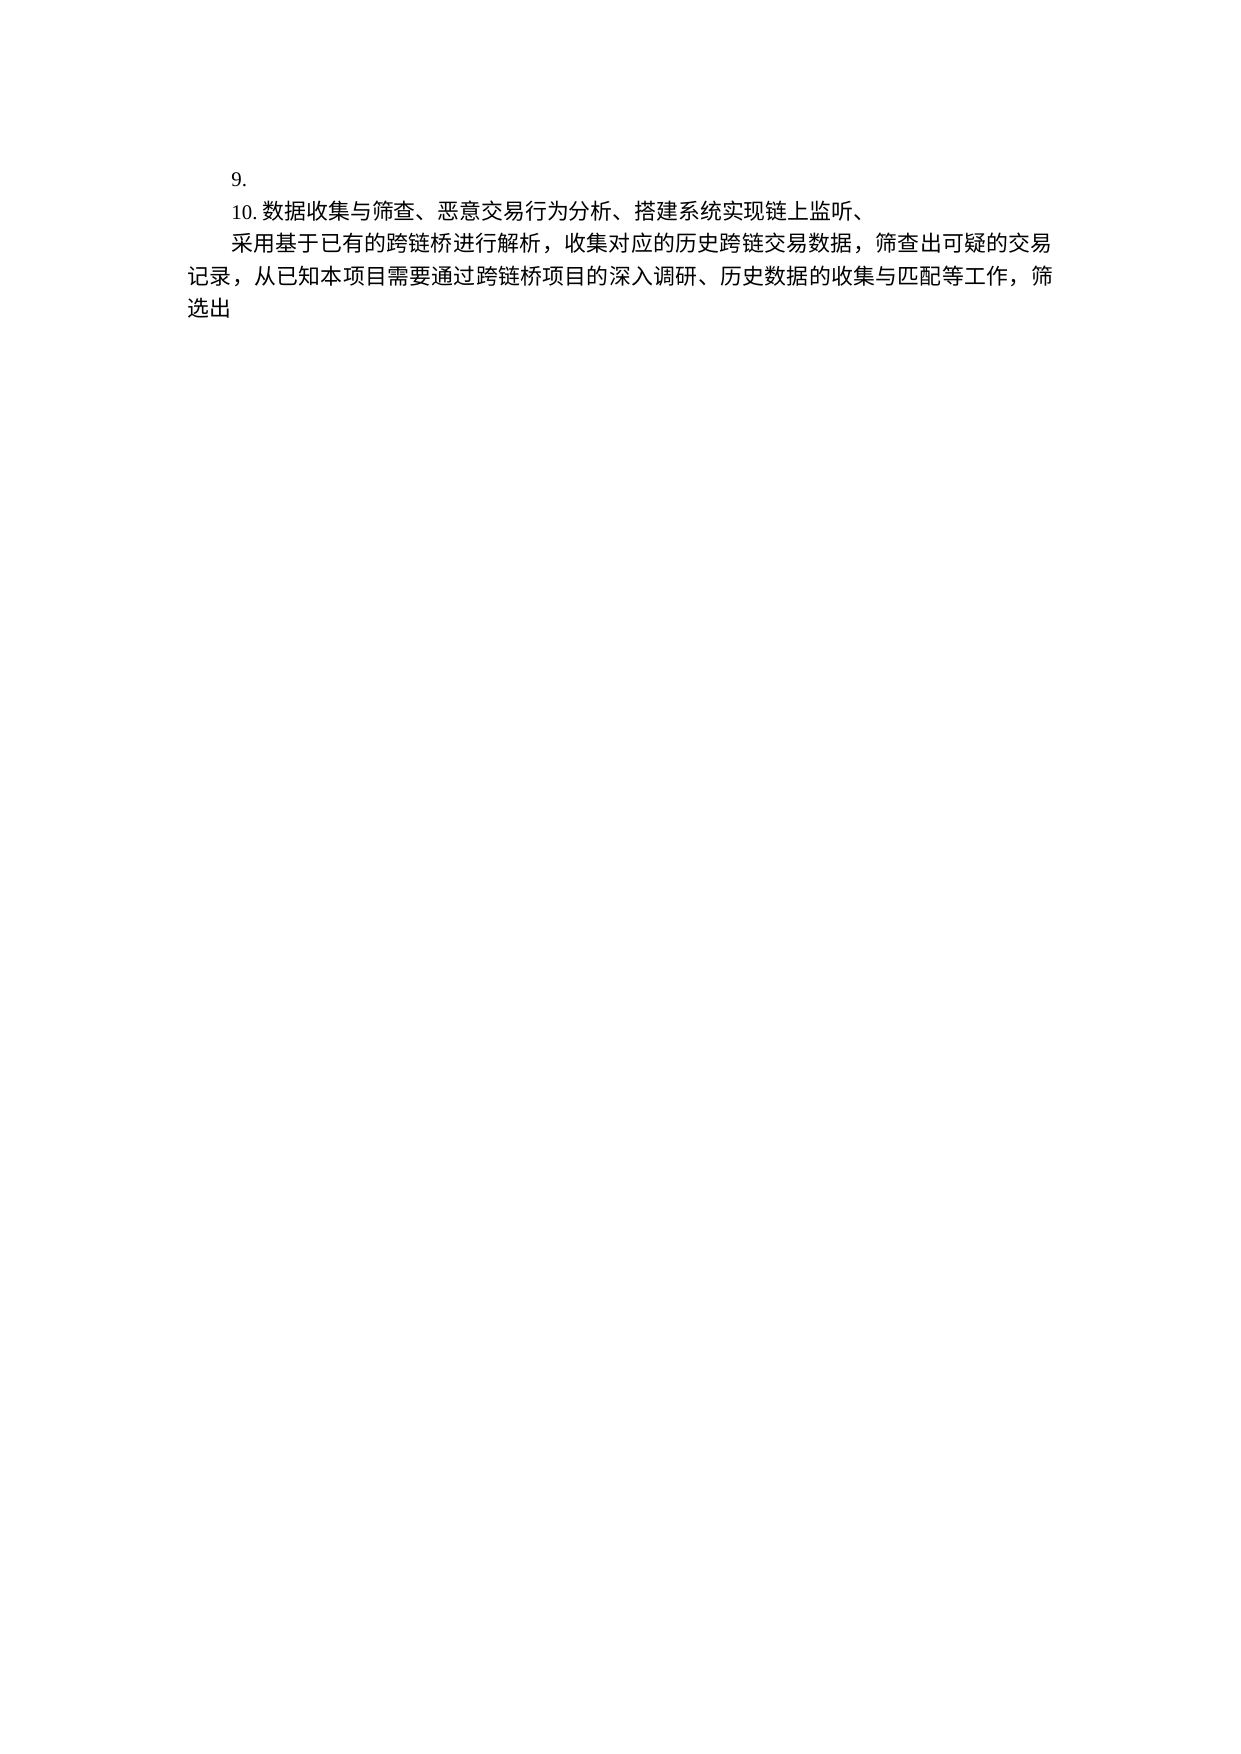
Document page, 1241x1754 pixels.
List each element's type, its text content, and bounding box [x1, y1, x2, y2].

text 采用基于已有的跨链桥进行解析，收集对应的历史跨链交易数据，筛查出可疑的交易记录，从已知本项目需要通过跨链桥项目的深入调研、历史数据的收集与匹配等工作，筛选出 [187, 227, 1053, 324]
list 数据收集与筛查、恶意交易行为分析、搭建系统实现链上监听、 [187, 194, 1053, 227]
